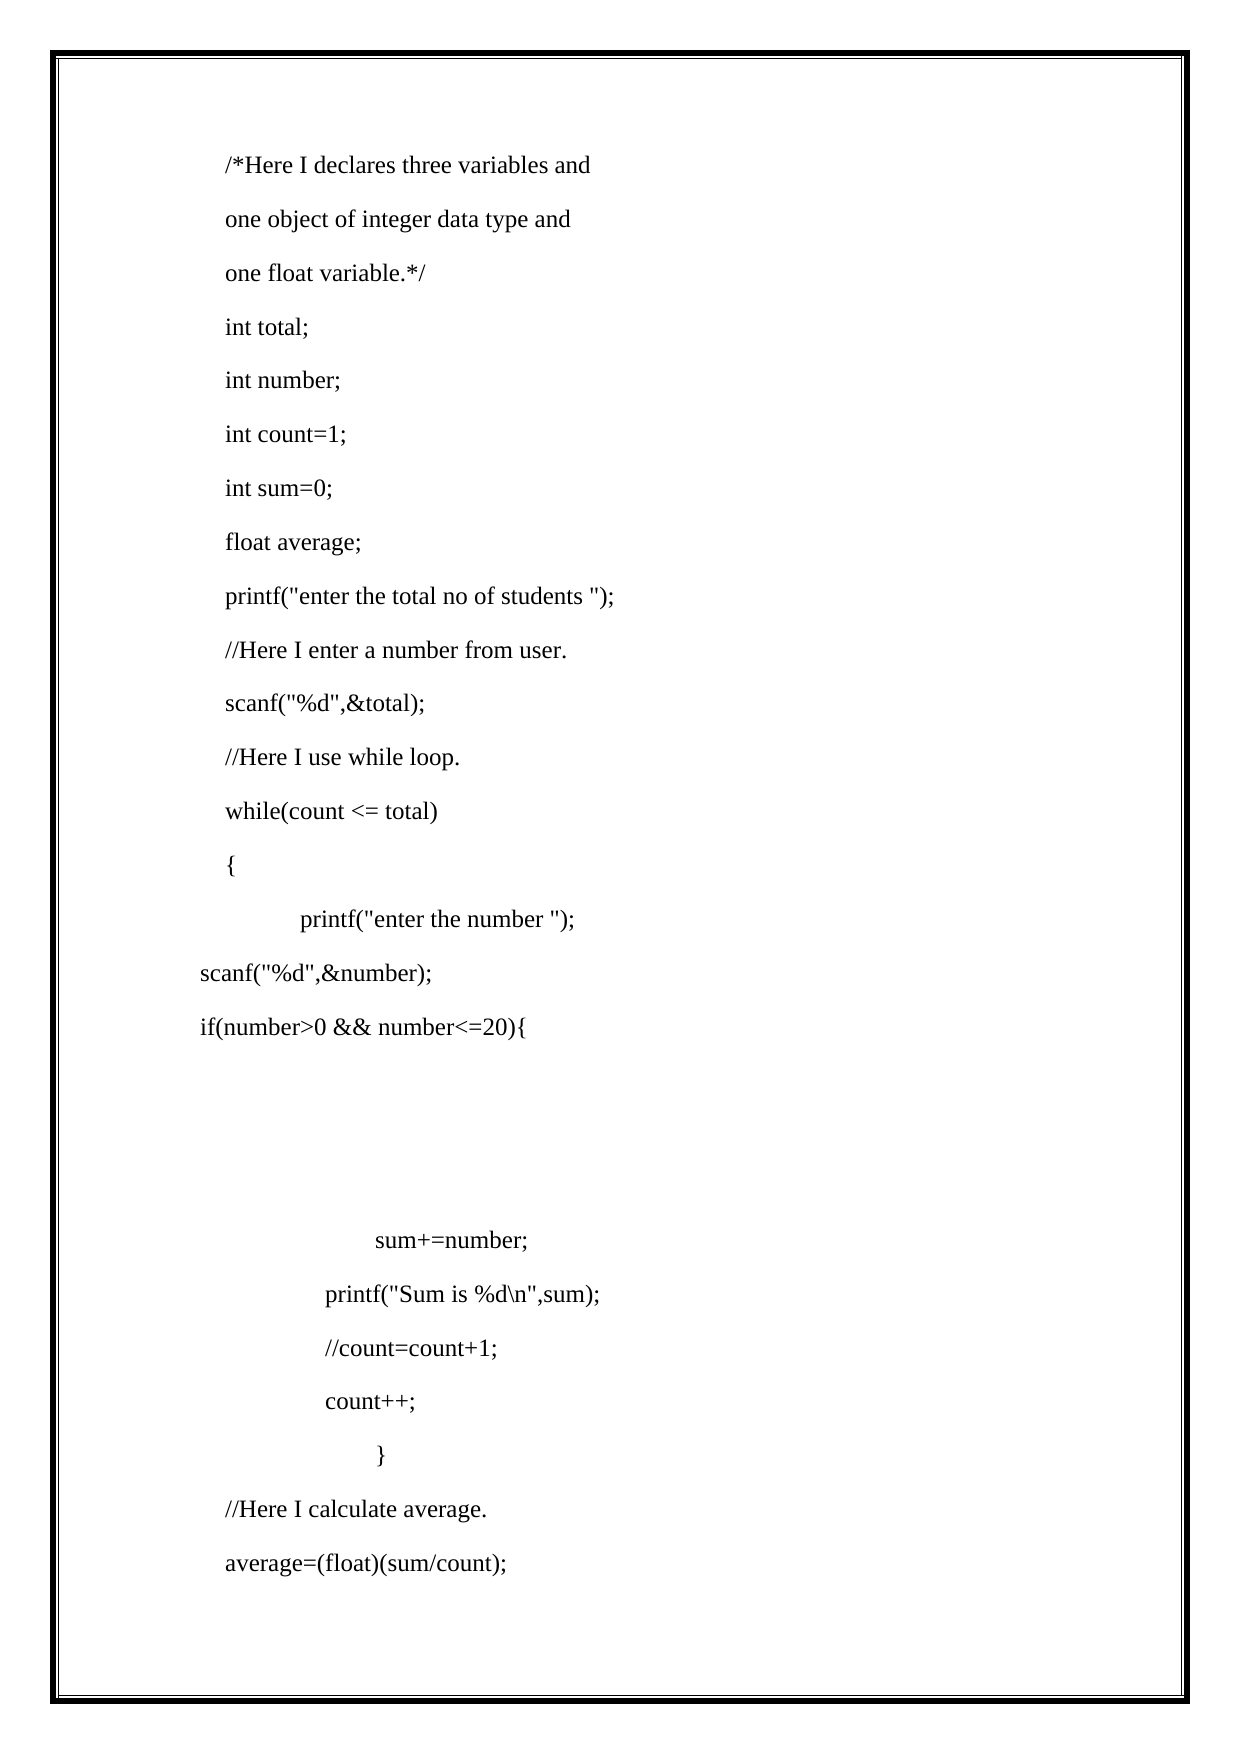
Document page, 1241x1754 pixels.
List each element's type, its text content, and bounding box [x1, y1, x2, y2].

text printf("enter the number "); [150, 904, 1090, 933]
text //count=count+1; [150, 1333, 1090, 1361]
text scanf("%d",&number); [150, 958, 1090, 987]
text { [150, 850, 1090, 879]
text printf("enter the total no of students "); [150, 581, 1090, 609]
text average=(float)(sum/count); [150, 1548, 1090, 1577]
text int sum=0; [150, 473, 1090, 502]
text //Here I calculate average. [150, 1494, 1090, 1523]
text int number; [150, 365, 1090, 394]
text float average; [150, 527, 1090, 556]
text count++; [150, 1386, 1090, 1415]
text printf("Sum is %d\n",sum); [150, 1279, 1090, 1307]
text /*Here I declares three variables and [150, 150, 1090, 179]
text one object of integer data type and [150, 204, 1090, 233]
text } [150, 1440, 1090, 1469]
text sum+=number; [150, 1225, 1090, 1254]
text one float variable.*/ [150, 258, 1090, 286]
text while(count <= total) [150, 796, 1090, 825]
text scanf("%d",&total); [150, 688, 1090, 717]
text int total; [150, 312, 1090, 340]
text int count=1; [150, 419, 1090, 448]
text //Here I enter a number from user. [150, 635, 1090, 663]
text if(number>0 && number<=20){ [150, 1012, 1090, 1040]
text //Here I use while loop. [150, 742, 1090, 771]
